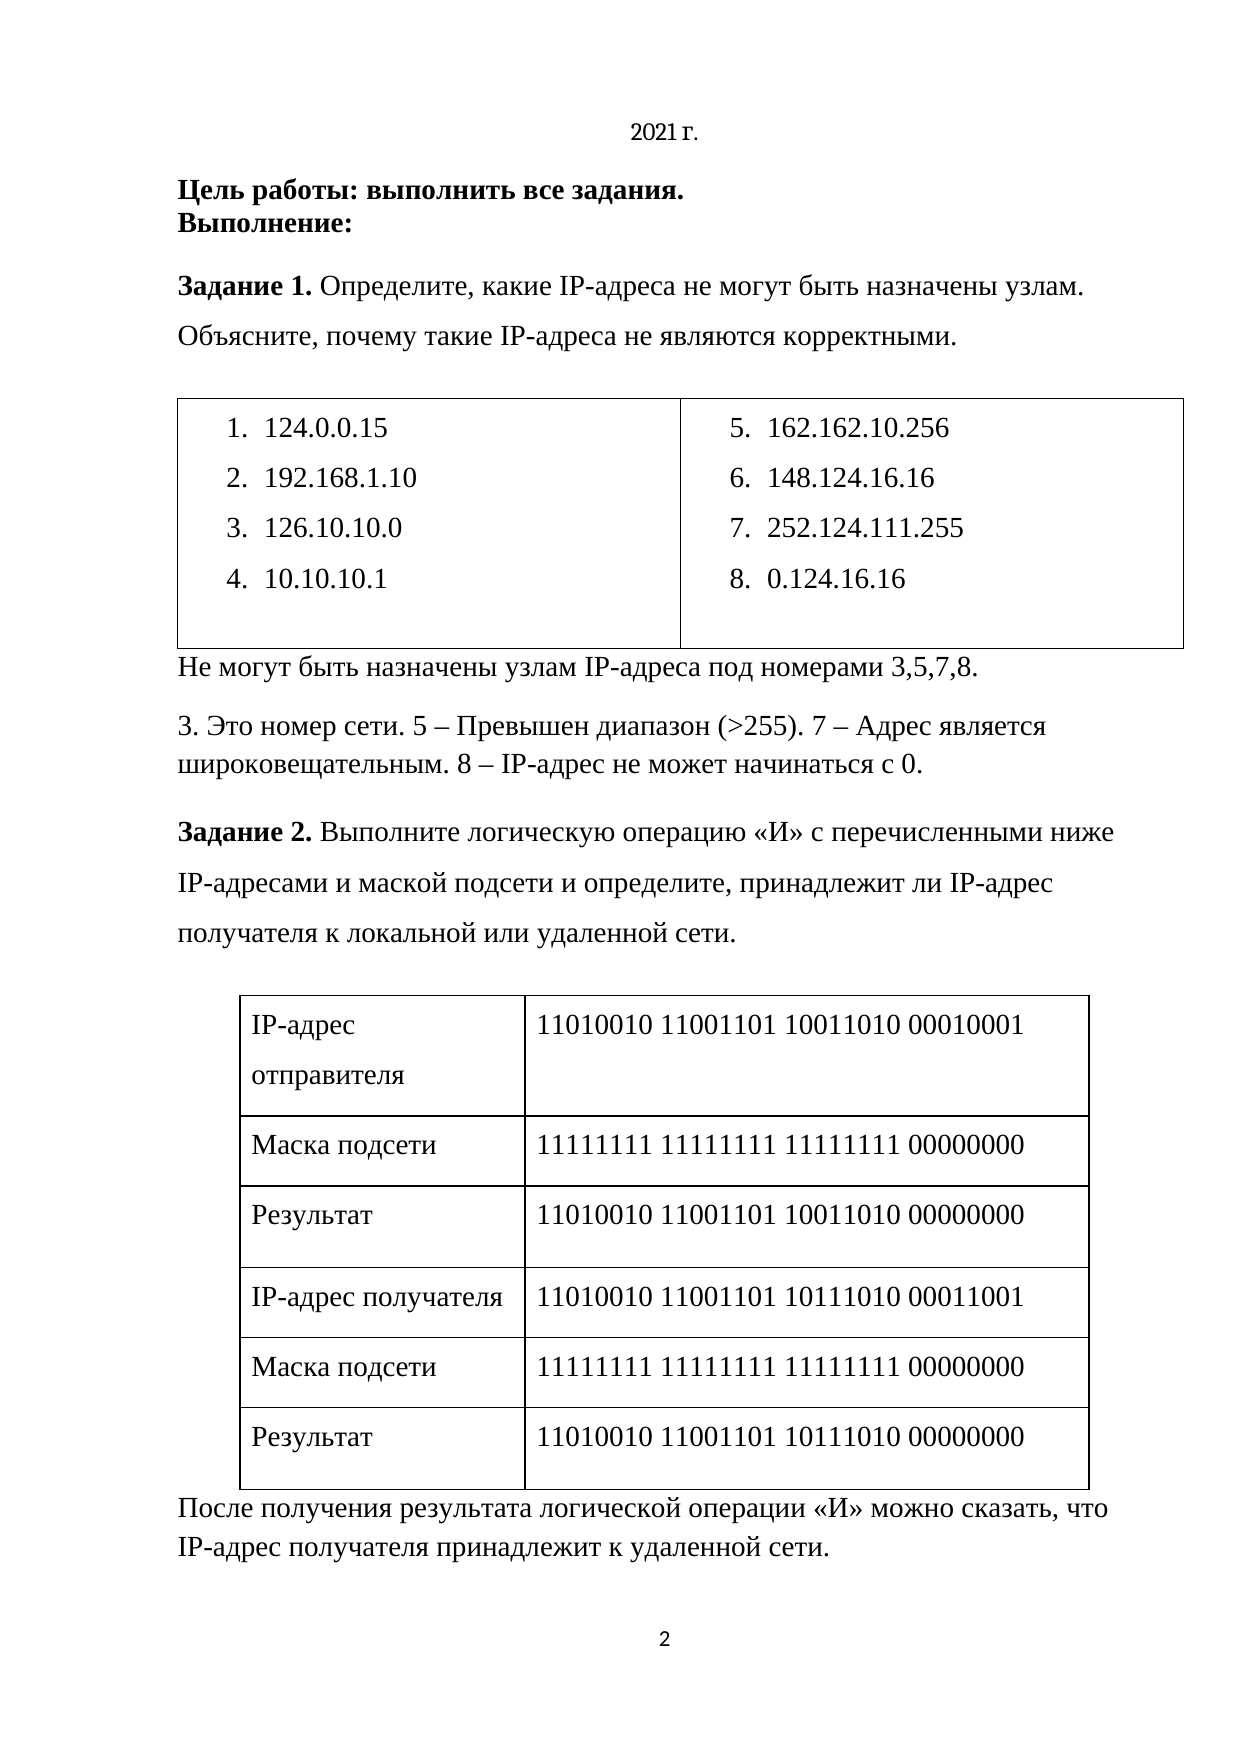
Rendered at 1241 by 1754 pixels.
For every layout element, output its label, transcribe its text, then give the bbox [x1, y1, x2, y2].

table_cell 11111111 11111111 11111111 00000000 [526, 1338, 1088, 1407]
table_header IP-адрес отправителя [241, 996, 524, 1115]
table_cell 11010010 11001101 10011010 00000000 [526, 1187, 1088, 1267]
table_header 11010010 11001101 10011010 00010001 [526, 996, 1088, 1115]
text 3. Это номер сети. 5 – Превышен диапазон (>255). 7 – Адрес является широковещательным. 8 – IP-адрес не может начинаться с 0. [177, 708, 1152, 780]
table_cell Результат [241, 1187, 524, 1267]
text Цель работы: выполнить все задания. [177, 172, 1152, 206]
table_header 162.162.10.256 148.124.16.16 252.124.111.255 0.124.16.16 [681, 399, 1183, 648]
table_cell 11111111 11111111 11111111 00000000 [526, 1117, 1088, 1185]
text Не могут быть назначены узлам IP-адреса под номерами 3,5,7,8. [177, 649, 1152, 682]
text 2021 г. [177, 118, 1152, 147]
text Задание 1. Определите, какие IP-адреса не могут быть назначены узлам. Объясните, почему такие IP-адреса не являются корректными. [177, 268, 1152, 352]
table_cell Маска подсети [241, 1117, 524, 1185]
table_header 124.0.0.15 192.168.1.10 126.10.10.0 10.10.10.1 [178, 399, 680, 648]
table_cell 11010010 11001101 10111010 00011001 [526, 1268, 1088, 1337]
table_cell Маска подсети [241, 1338, 524, 1407]
text Выполнение: [177, 206, 1152, 239]
table_cell IP-адрес получателя [241, 1268, 524, 1337]
table_cell 11010010 11001101 10111010 00000000 [526, 1408, 1088, 1488]
text Задание 2. Выполните логическую операцию «И» с перечисленными ниже IP-адресами и маской подсети и определите, принадлежит ли IP-адрес получателя к локальной или удаленной сети. [177, 814, 1152, 948]
text После получения результата логической операции «И» можно сказать, что IP-адрес получателя принадлежит к удаленной сети. [177, 1490, 1152, 1562]
table_cell Результат [241, 1408, 524, 1488]
